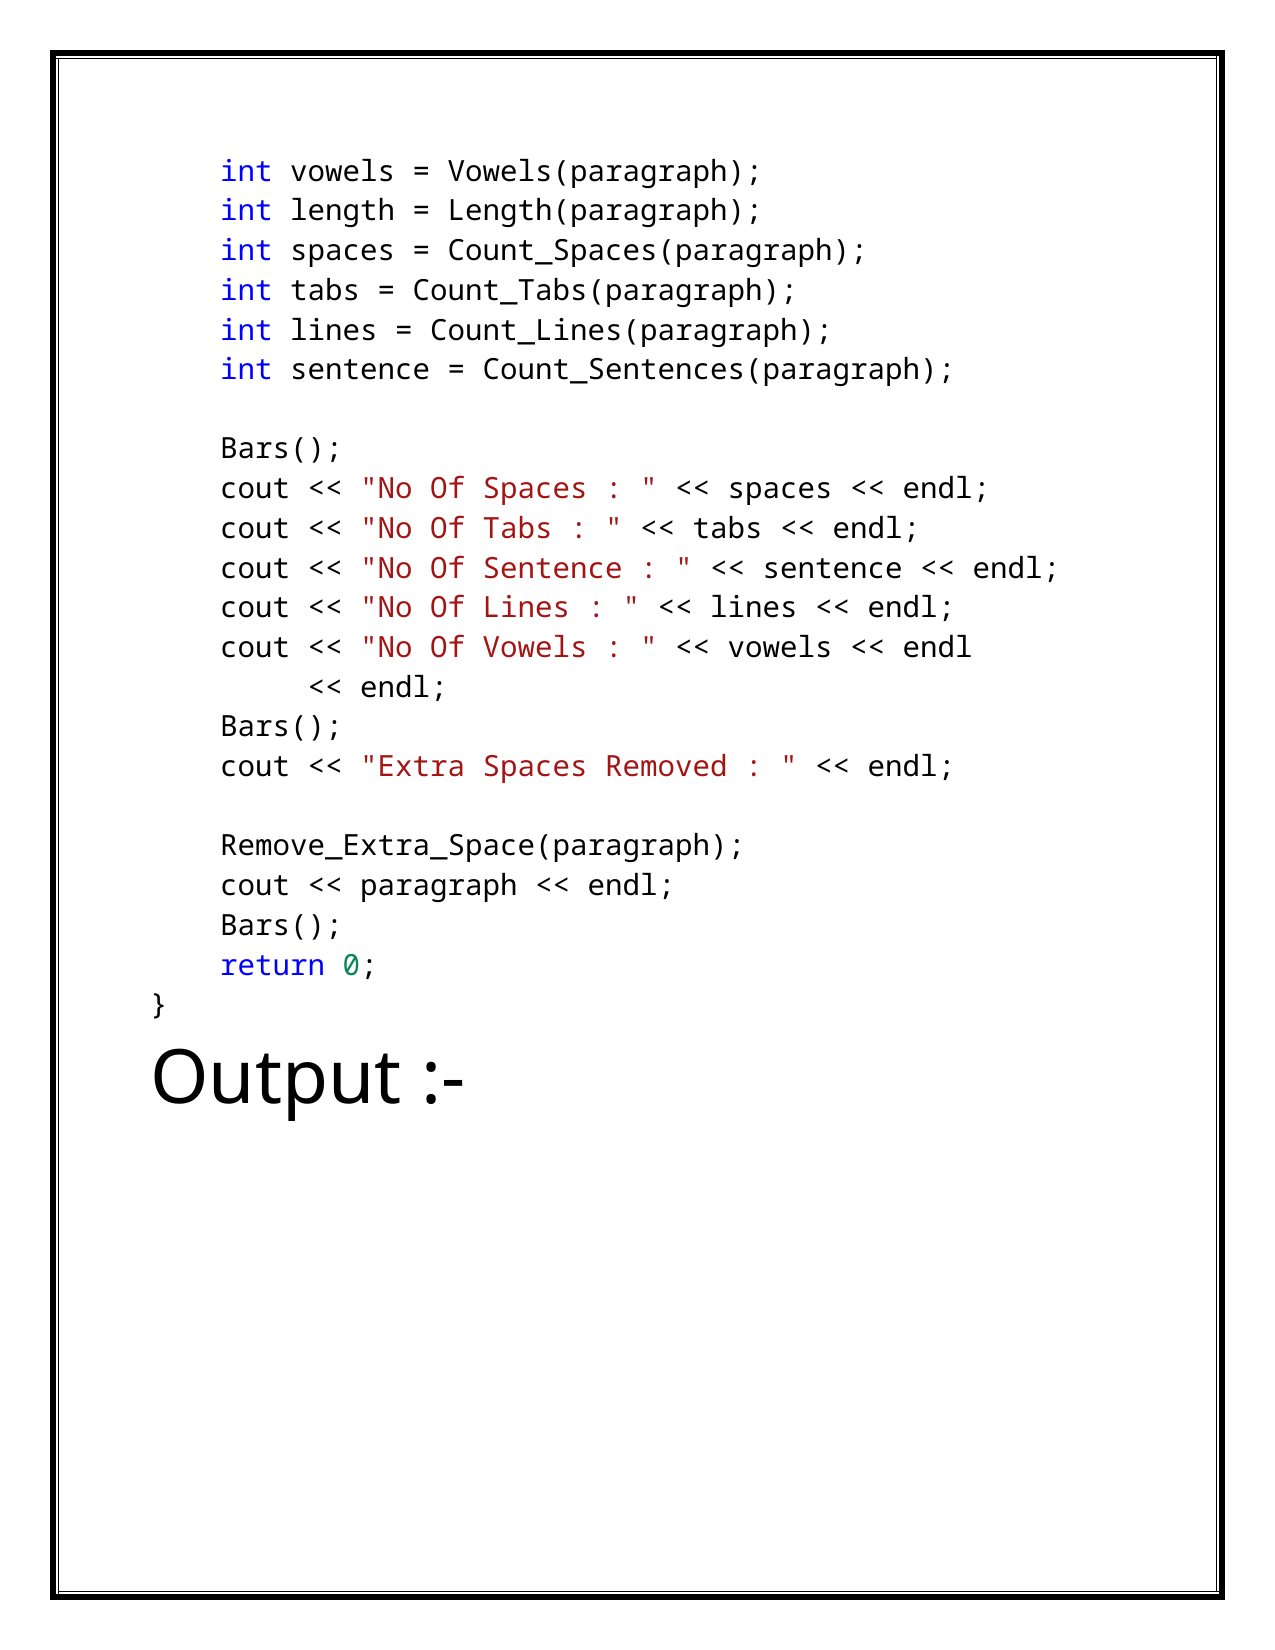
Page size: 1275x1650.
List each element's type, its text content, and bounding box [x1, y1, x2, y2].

text cout << "No Of Vowels : " << vowels << endl [150, 626, 1125, 666]
text int tabs = Count_Tabs(paragraph); [150, 269, 1125, 309]
text cout << paragraph << endl; [150, 864, 1125, 904]
text int spaces = Count_Spaces(paragraph); [150, 229, 1125, 269]
text return 0; [150, 944, 1125, 983]
text cout << "No Of Sentence : " << sentence << endl; [150, 547, 1125, 587]
text } [150, 983, 1125, 1023]
text cout << "No Of Spaces : " << spaces << endl; [150, 467, 1125, 507]
text int length = Length(paragraph); [150, 190, 1125, 229]
text << endl; [150, 666, 1125, 706]
text Bars(); [150, 428, 1125, 467]
text int vowels = Vowels(paragraph); [150, 150, 1125, 190]
text cout << "No Of Tabs : " << tabs << endl; [150, 507, 1125, 547]
text Bars(); [150, 904, 1125, 944]
text Remove_Extra_Space(paragraph); [150, 825, 1125, 864]
text Bars(); [150, 706, 1125, 745]
text cout << "Extra Spaces Removed : " << endl; [150, 745, 1125, 785]
text int lines = Count_Lines(paragraph); [150, 309, 1125, 348]
text cout << "No Of Lines : " << lines << endl; [150, 587, 1125, 626]
text int sentence = Count_Sentences(paragraph); [150, 348, 1125, 388]
text Output :- [150, 1023, 1125, 1125]
